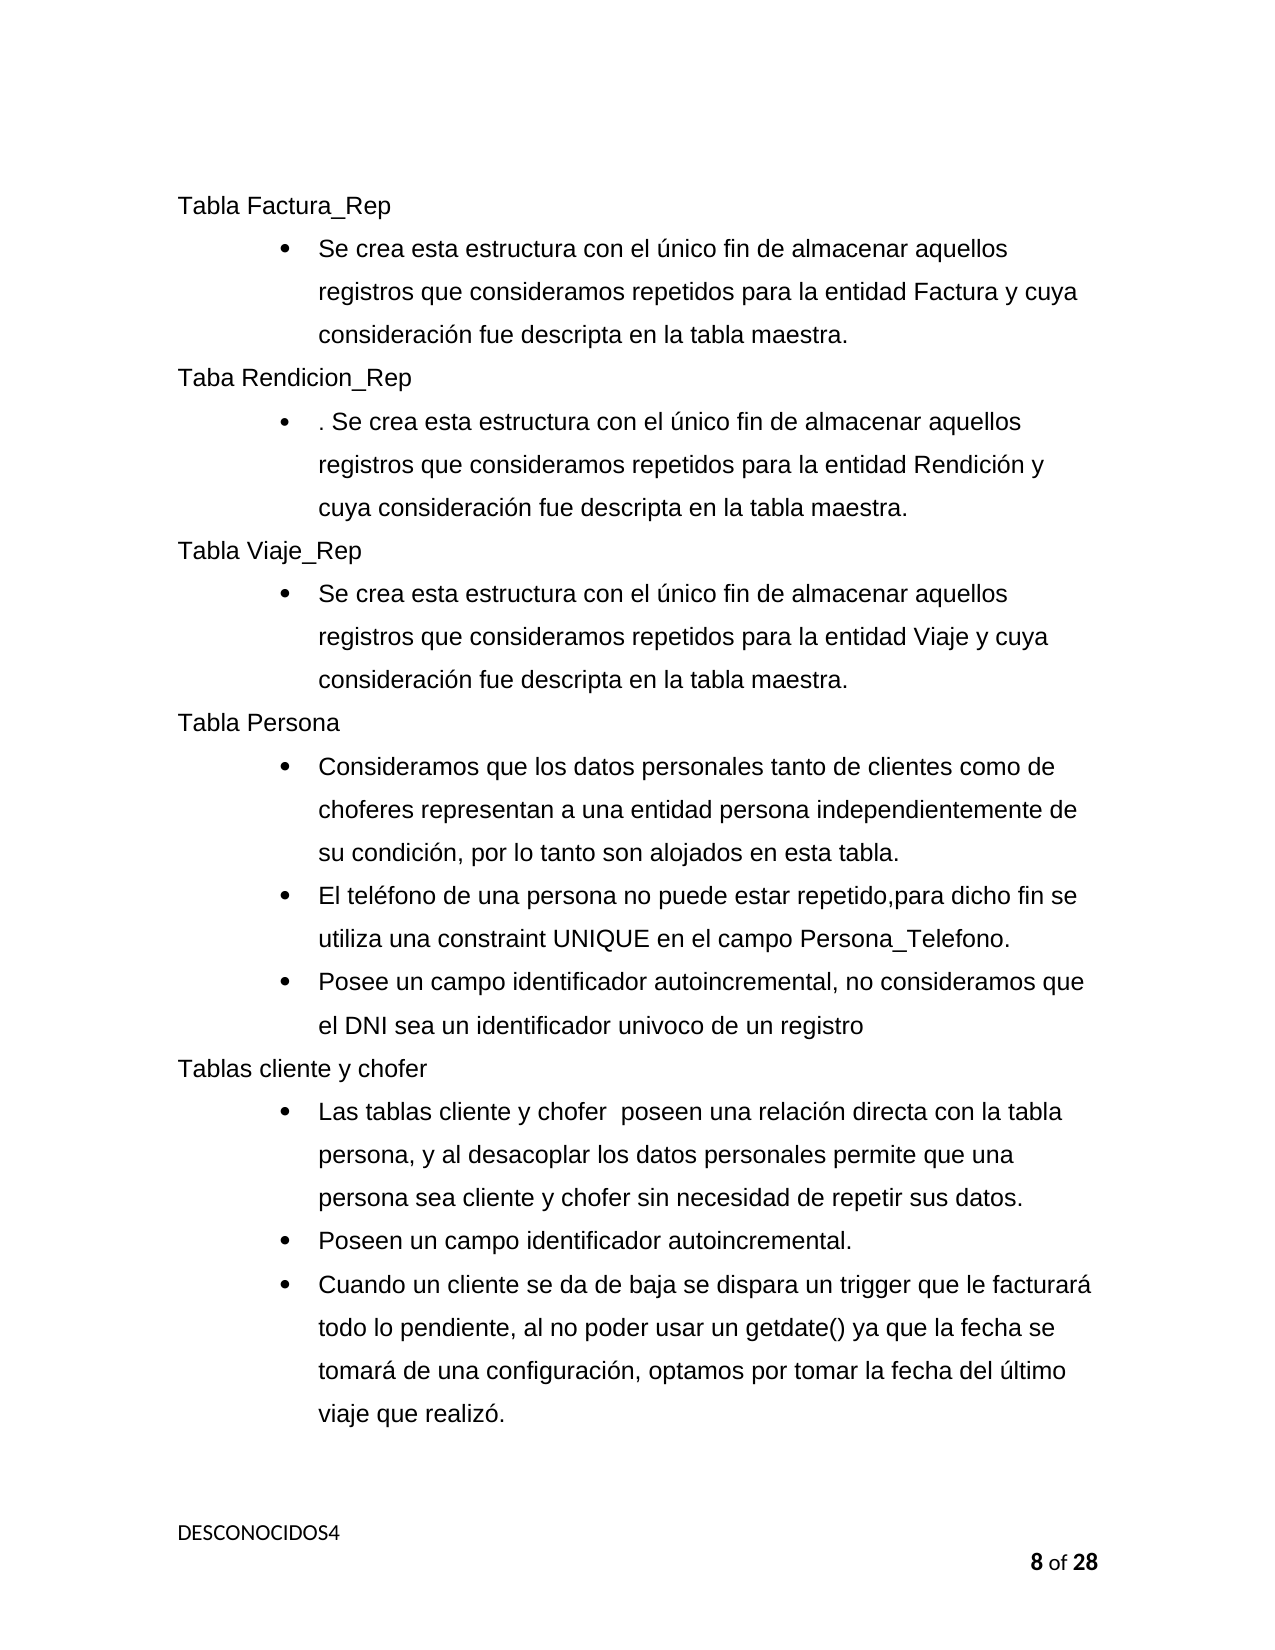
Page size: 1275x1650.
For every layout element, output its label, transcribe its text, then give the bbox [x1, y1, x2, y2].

text Taba Rendicion_Rep [177, 363, 1098, 392]
text Tabla Persona [177, 708, 1098, 737]
list Se crea esta estructura con el único fin de almacenar aquellos registros que consideramos repetidos para la entidad Viaje y cuya consideración fue descripta en la tabla maestra. [281, 579, 1098, 694]
list Posee un campo identificador autoincremental, no consideramos que el DNI sea un identificador univoco de un registro [281, 967, 1098, 1039]
list Se crea esta estructura con el único fin de almacenar aquellos registros que consideramos repetidos para la entidad Factura y cuya consideración fue descripta en la tabla maestra. [281, 234, 1098, 349]
list Consideramos que los datos personales tanto de clientes como de choferes representan a una entidad persona independientemente de su condición, por lo tanto son alojados en esta tabla. [281, 752, 1098, 867]
list El teléfono de una persona no puede estar repetido,para dicho fin se utiliza una constraint UNIQUE en el campo Persona_Telefono. [281, 881, 1098, 953]
text Tablas cliente y chofer [177, 1054, 1098, 1082]
list Poseen un campo identificador autoincremental. [281, 1226, 1098, 1255]
text Tabla Factura_Rep [177, 191, 1098, 219]
text Tabla Viaje_Rep [177, 536, 1098, 564]
list . Se crea esta estructura con el único fin de almacenar aquellos registros que consideramos repetidos para la entidad Rendición y cuya consideración fue descripta en la tabla maestra. [281, 406, 1098, 521]
list Las tablas cliente y chofer poseen una relación directa con la tabla persona, y al desacoplar los datos personales permite que una persona sea cliente y chofer sin necesidad de repetir sus datos. [281, 1097, 1098, 1212]
list Cuando un cliente se da de baja se dispara un trigger que le facturará todo lo pendiente, al no poder usar un getdate() ya que la fecha se tomará de una configuración, optamos por tomar la fecha del último viaje que realizó. [281, 1269, 1098, 1428]
